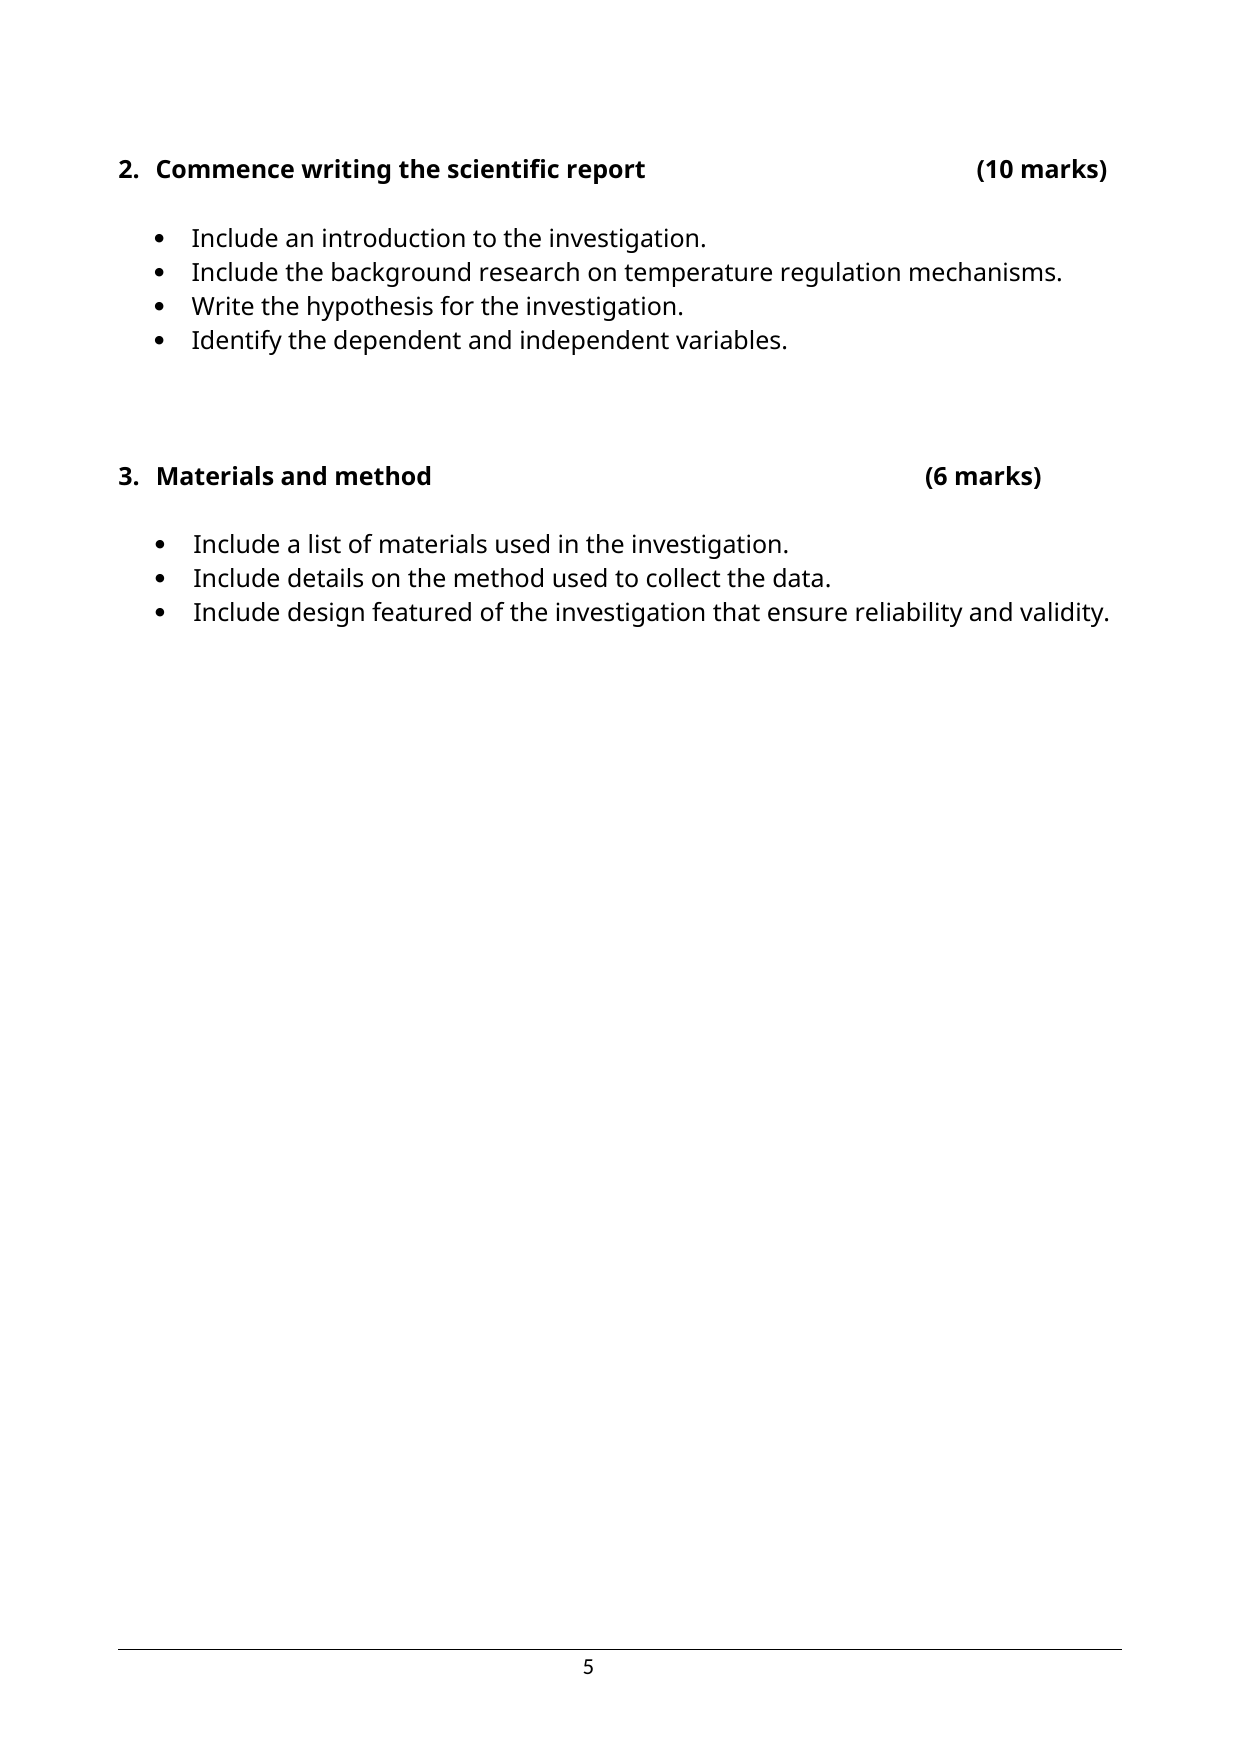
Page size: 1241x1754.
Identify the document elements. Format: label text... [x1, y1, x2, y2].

list Include design featured of the investigation that ensure reliability and validity. [156, 595, 1122, 629]
list Include an introduction to the investigation. [155, 220, 1122, 254]
list Materials and method (6 marks) [118, 459, 1122, 493]
list Include a list of materials used in the investigation. [156, 527, 1122, 561]
list Identify the dependent and independent variables. [155, 322, 1122, 357]
list Include details on the method used to collect the data. [156, 561, 1122, 595]
list Commence writing the scientific report (10 marks) [118, 152, 1122, 186]
list Include the background research on temperature regulation mechanisms. [155, 254, 1122, 288]
list Write the hypothesis for the investigation. [155, 288, 1122, 322]
